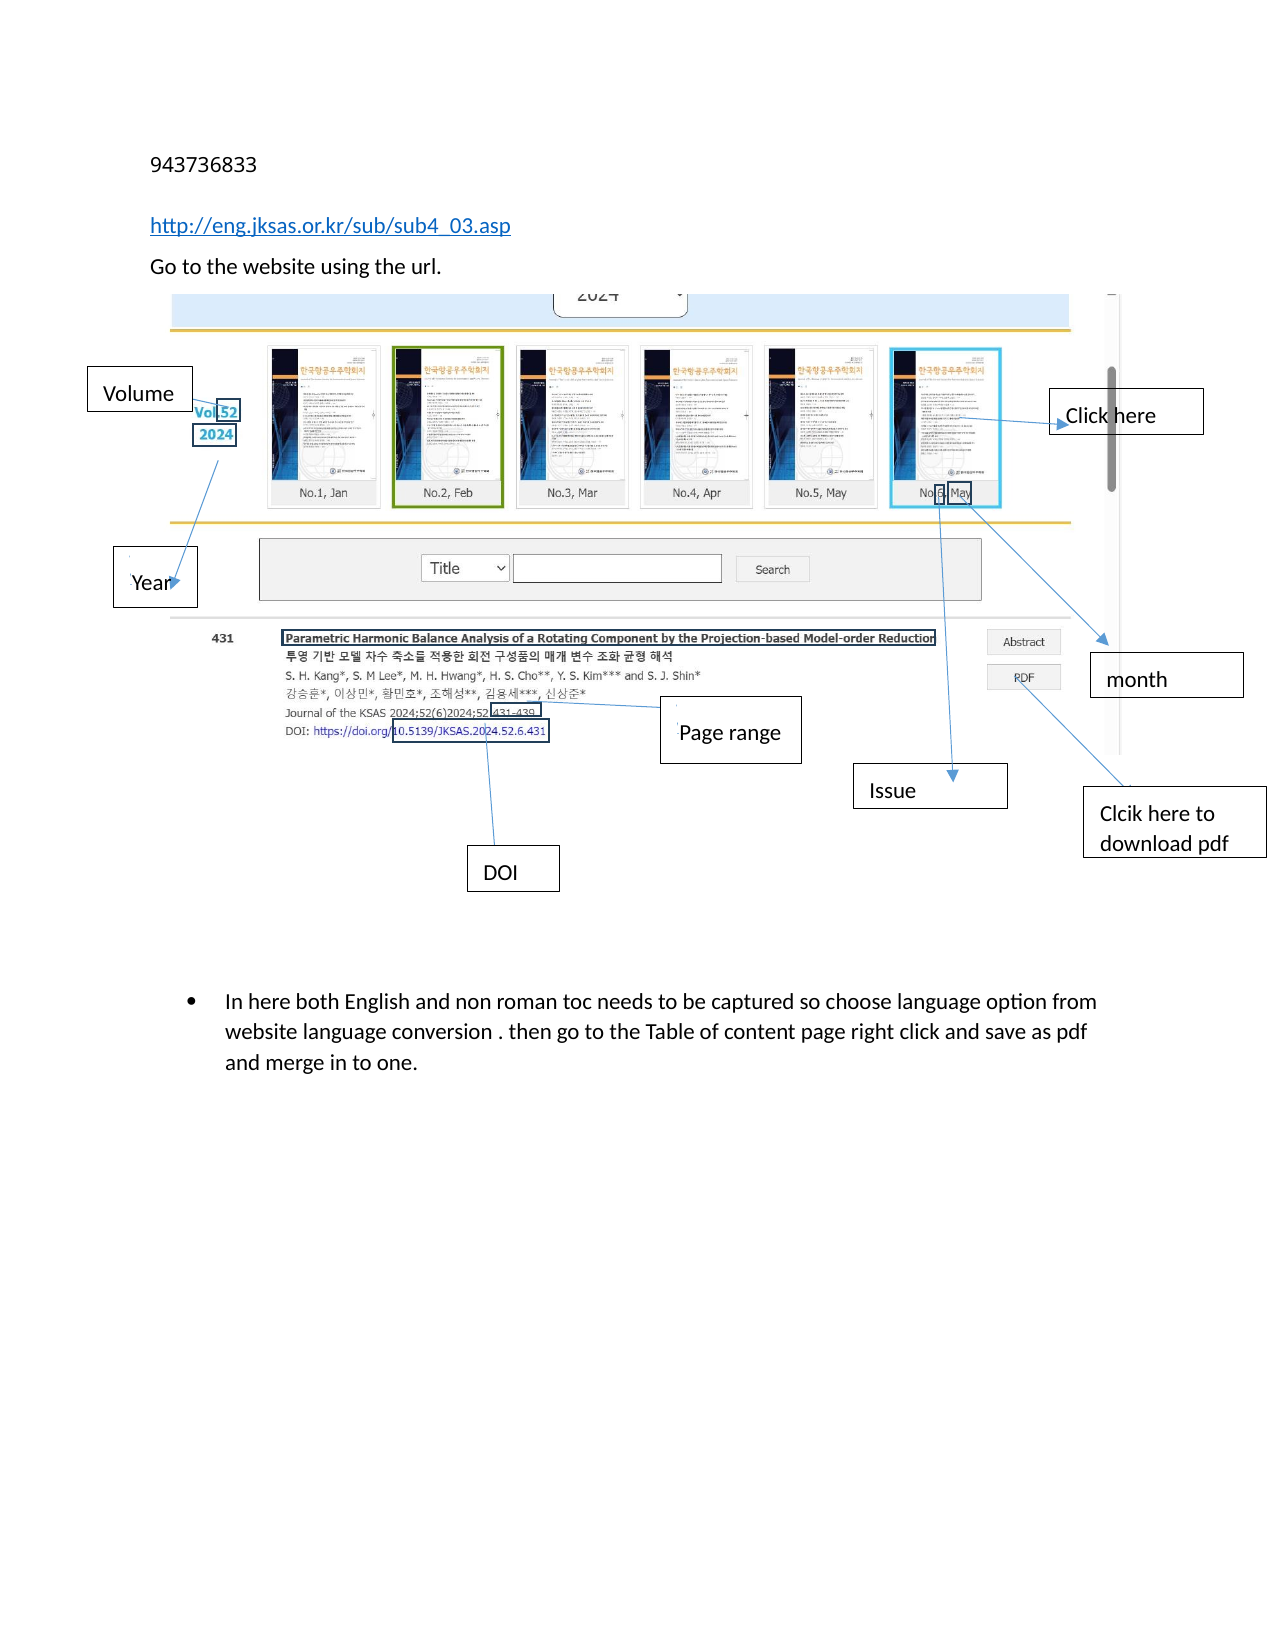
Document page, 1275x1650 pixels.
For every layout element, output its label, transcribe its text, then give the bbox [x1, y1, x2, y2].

picture [149, 547, 197, 607]
picture [1091, 653, 1122, 697]
picture [1050, 389, 1122, 434]
list In here both English and non roman toc needs to be captured so choose language option from website language conversion . then go to the Table of content page right click and save as pdf and merge in to one. [187, 987, 1125, 1076]
picture [936, 486, 943, 503]
text http://eng.jksas.or.kr/sub/sub4_03.asp [150, 211, 1125, 239]
picture [492, 704, 540, 715]
picture [149, 294, 1122, 755]
picture [218, 400, 239, 420]
text 943736833 [150, 150, 1125, 178]
picture [394, 720, 548, 741]
